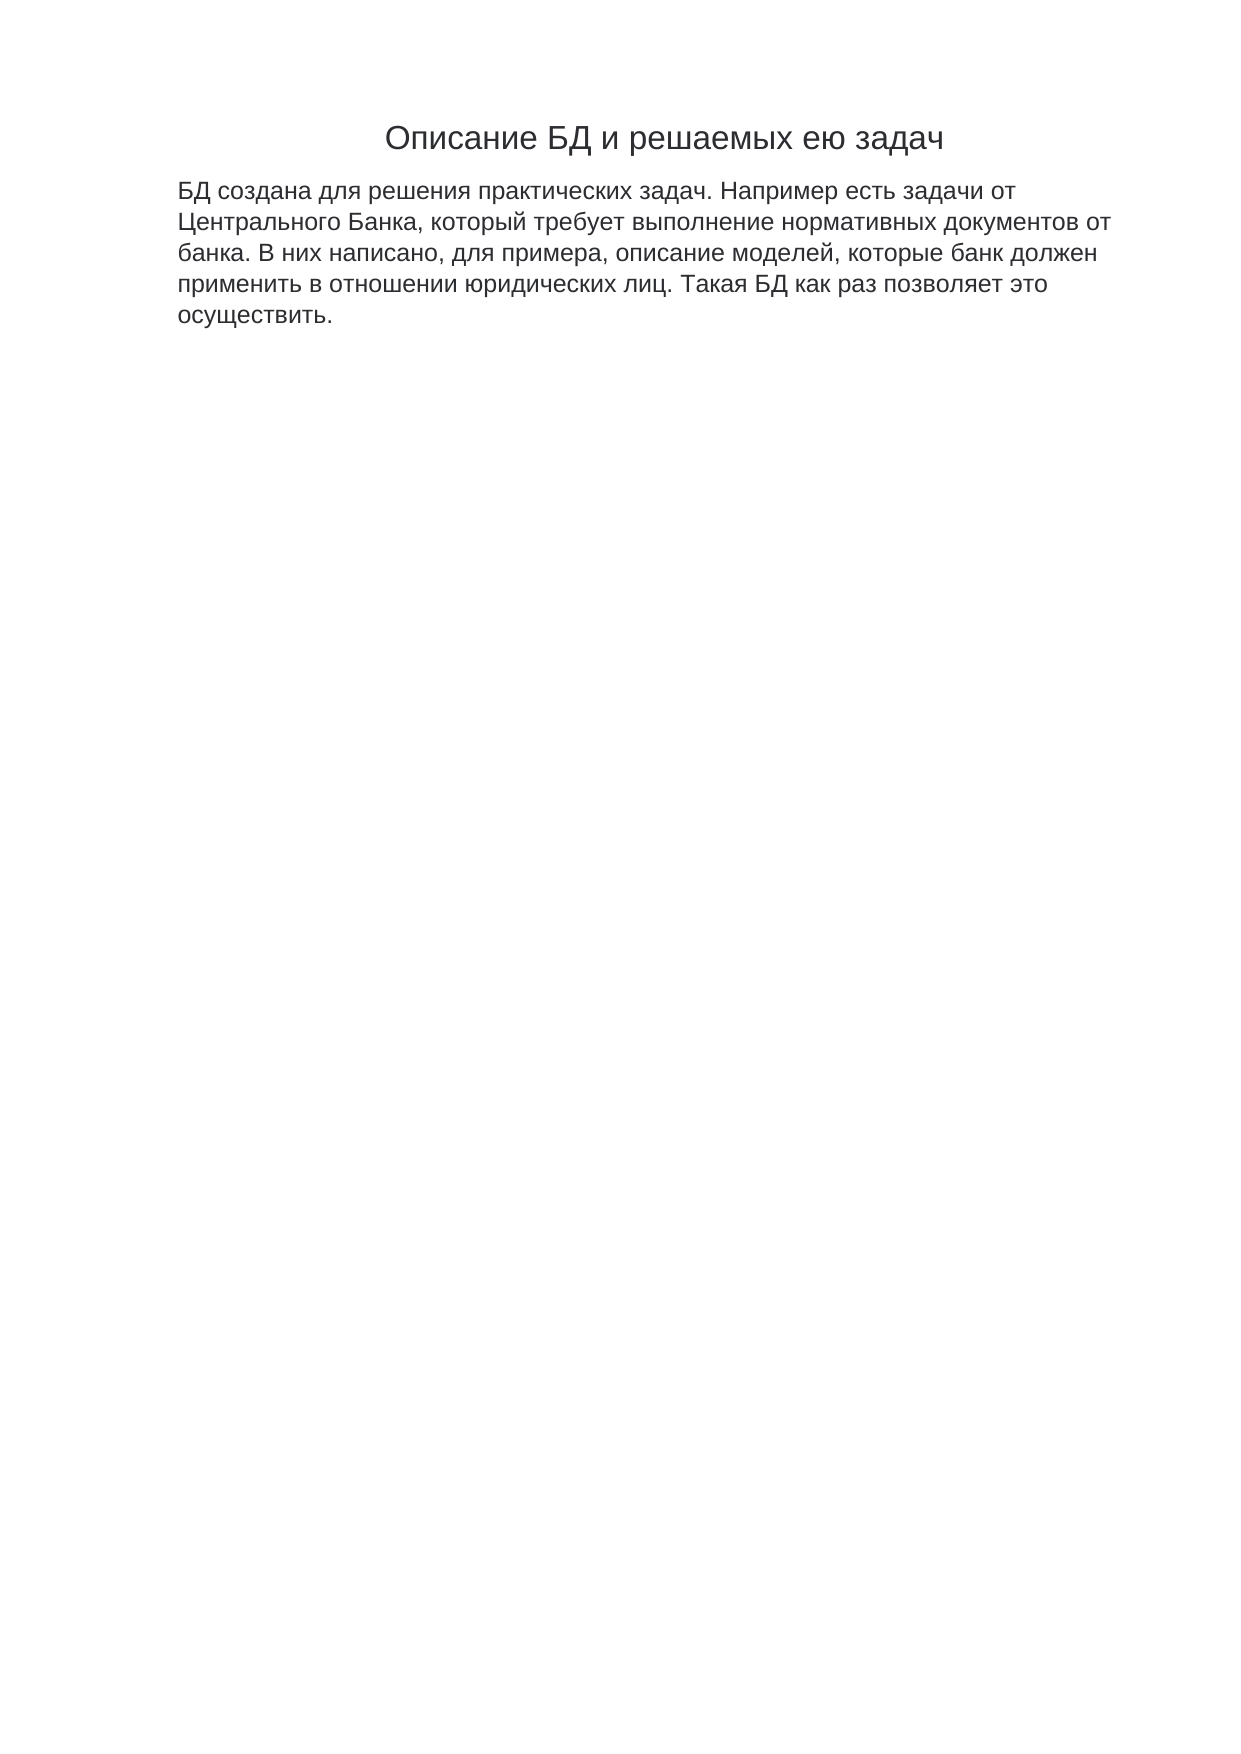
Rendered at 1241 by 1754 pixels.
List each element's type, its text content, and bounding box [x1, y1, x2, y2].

text Описание БД и решаемых ею задач [177, 118, 1152, 157]
text БД создана для решения практических задач. Например есть задачи от Центрального Банка, который требует выполнение нормативных документов от банка. В них написано, для примера, описание моделей, которые банк должен применить в отношении юридических лиц. Такая БД как раз позволяет это осуществить. [177, 176, 1152, 329]
